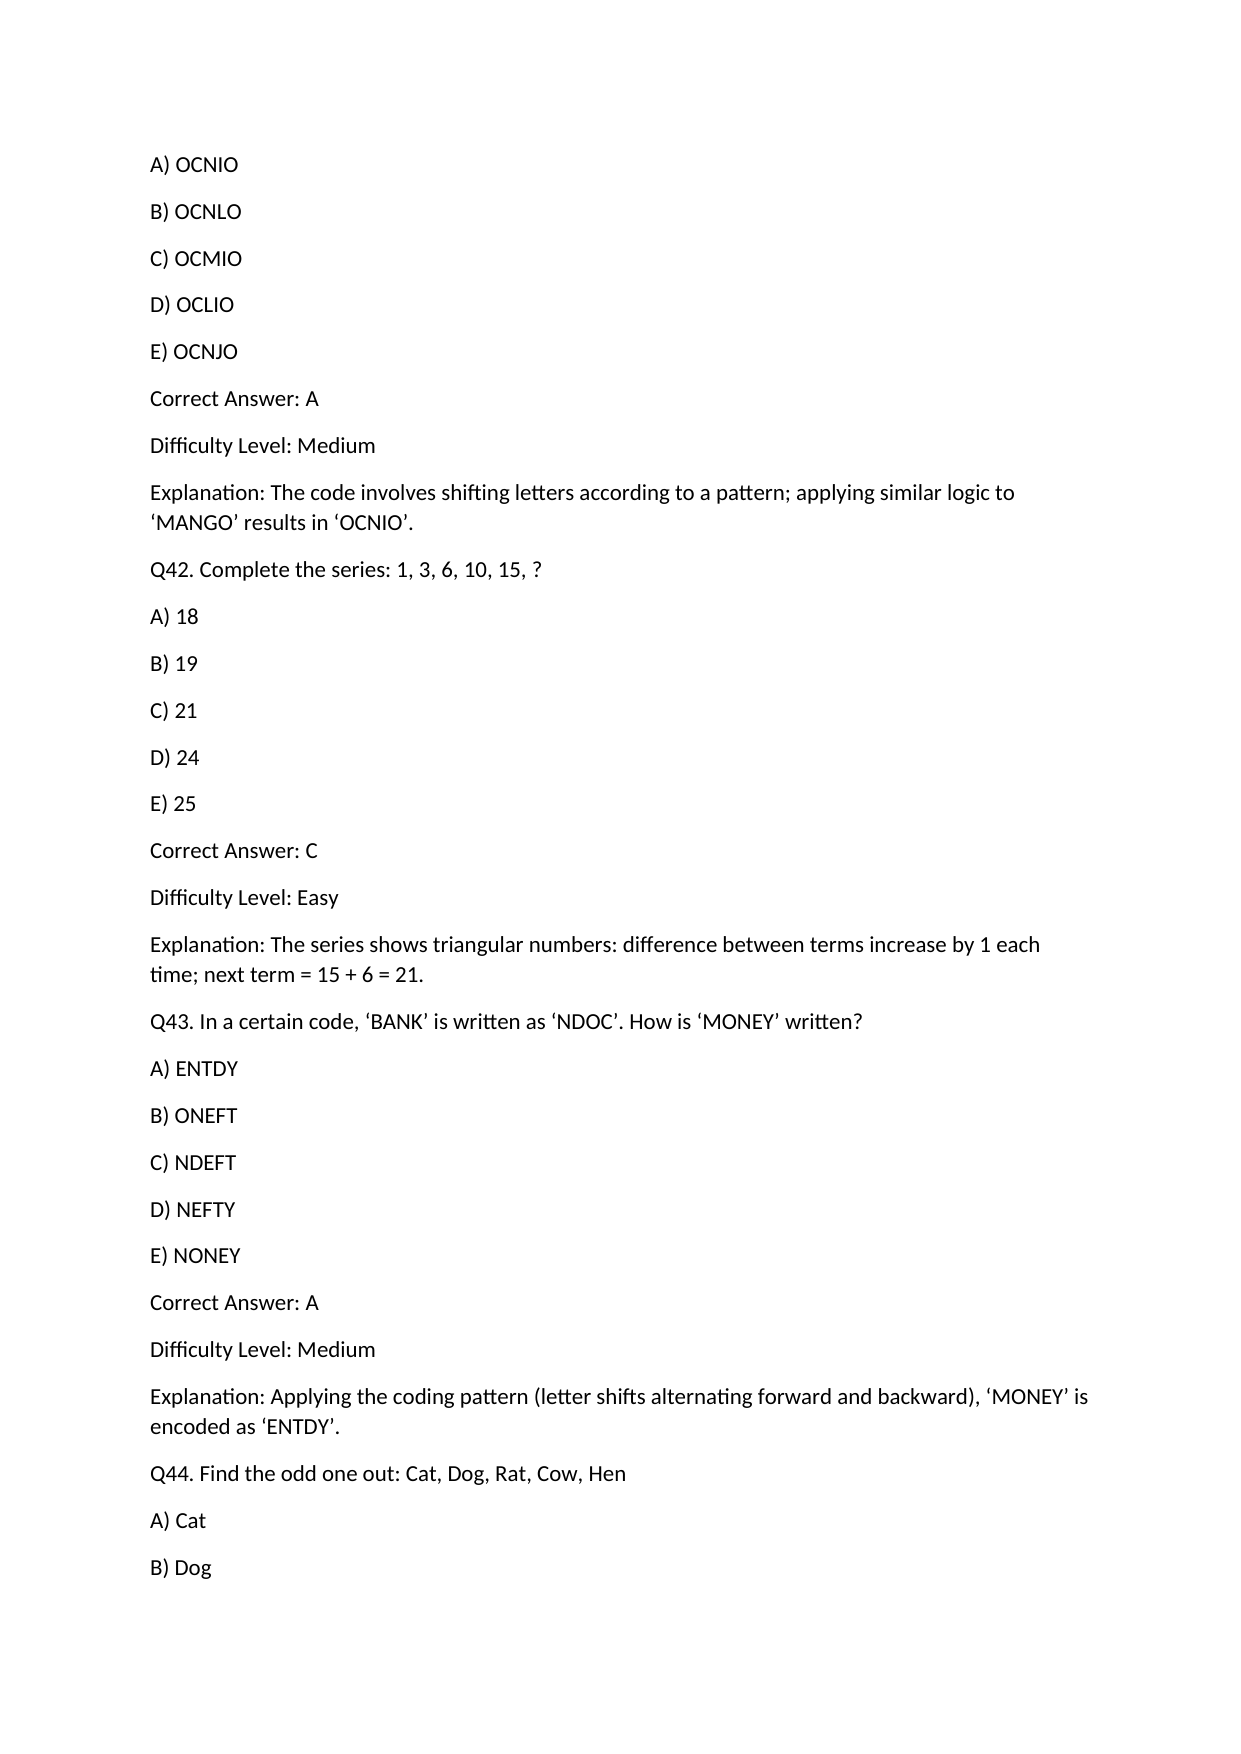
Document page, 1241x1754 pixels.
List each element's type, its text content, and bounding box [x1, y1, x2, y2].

text B) ONEFT [150, 1101, 1090, 1129]
text B) 19 [150, 649, 1090, 677]
text Explanation: Applying the coding pattern (letter shifts alternating forward and backward), ‘MONEY’ is encoded as ‘ENTDY’. [150, 1382, 1090, 1441]
text D) NEFTY [150, 1195, 1090, 1223]
text B) Dog [150, 1553, 1090, 1581]
text A) OCNIO [150, 150, 1090, 178]
text Q43. In a certain code, ‘BANK’ is written as ‘NDOC’. How is ‘MONEY’ written? [150, 1007, 1090, 1035]
text Difficulty Level: Easy [150, 883, 1090, 911]
text A) Cat [150, 1506, 1090, 1534]
text B) OCNLO [150, 197, 1090, 225]
text Explanation: The series shows triangular numbers: difference between terms increase by 1 each time; next term = 15 + 6 = 21. [150, 930, 1090, 988]
text D) 24 [150, 743, 1090, 771]
text Correct Answer: A [150, 384, 1090, 412]
text Q42. Complete the series: 1, 3, 6, 10, 15, ? [150, 555, 1090, 583]
text Explanation: The code involves shifting letters according to a pattern; applying similar logic to ‘MANGO’ results in ‘OCNIO’. [150, 478, 1090, 536]
text Difficulty Level: Medium [150, 431, 1090, 459]
text Difficulty Level: Medium [150, 1335, 1090, 1363]
text A) 18 [150, 602, 1090, 630]
text C) NDEFT [150, 1148, 1090, 1176]
text C) OCMIO [150, 244, 1090, 272]
text C) 21 [150, 696, 1090, 724]
text Correct Answer: A [150, 1288, 1090, 1317]
text E) NONEY [150, 1242, 1090, 1270]
text E) 25 [150, 789, 1090, 818]
text E) OCNJO [150, 337, 1090, 366]
text Q44. Find the odd one out: Cat, Dog, Rat, Cow, Hen [150, 1459, 1090, 1487]
text D) OCLIO [150, 291, 1090, 319]
text Correct Answer: C [150, 836, 1090, 864]
text A) ENTDY [150, 1054, 1090, 1082]
